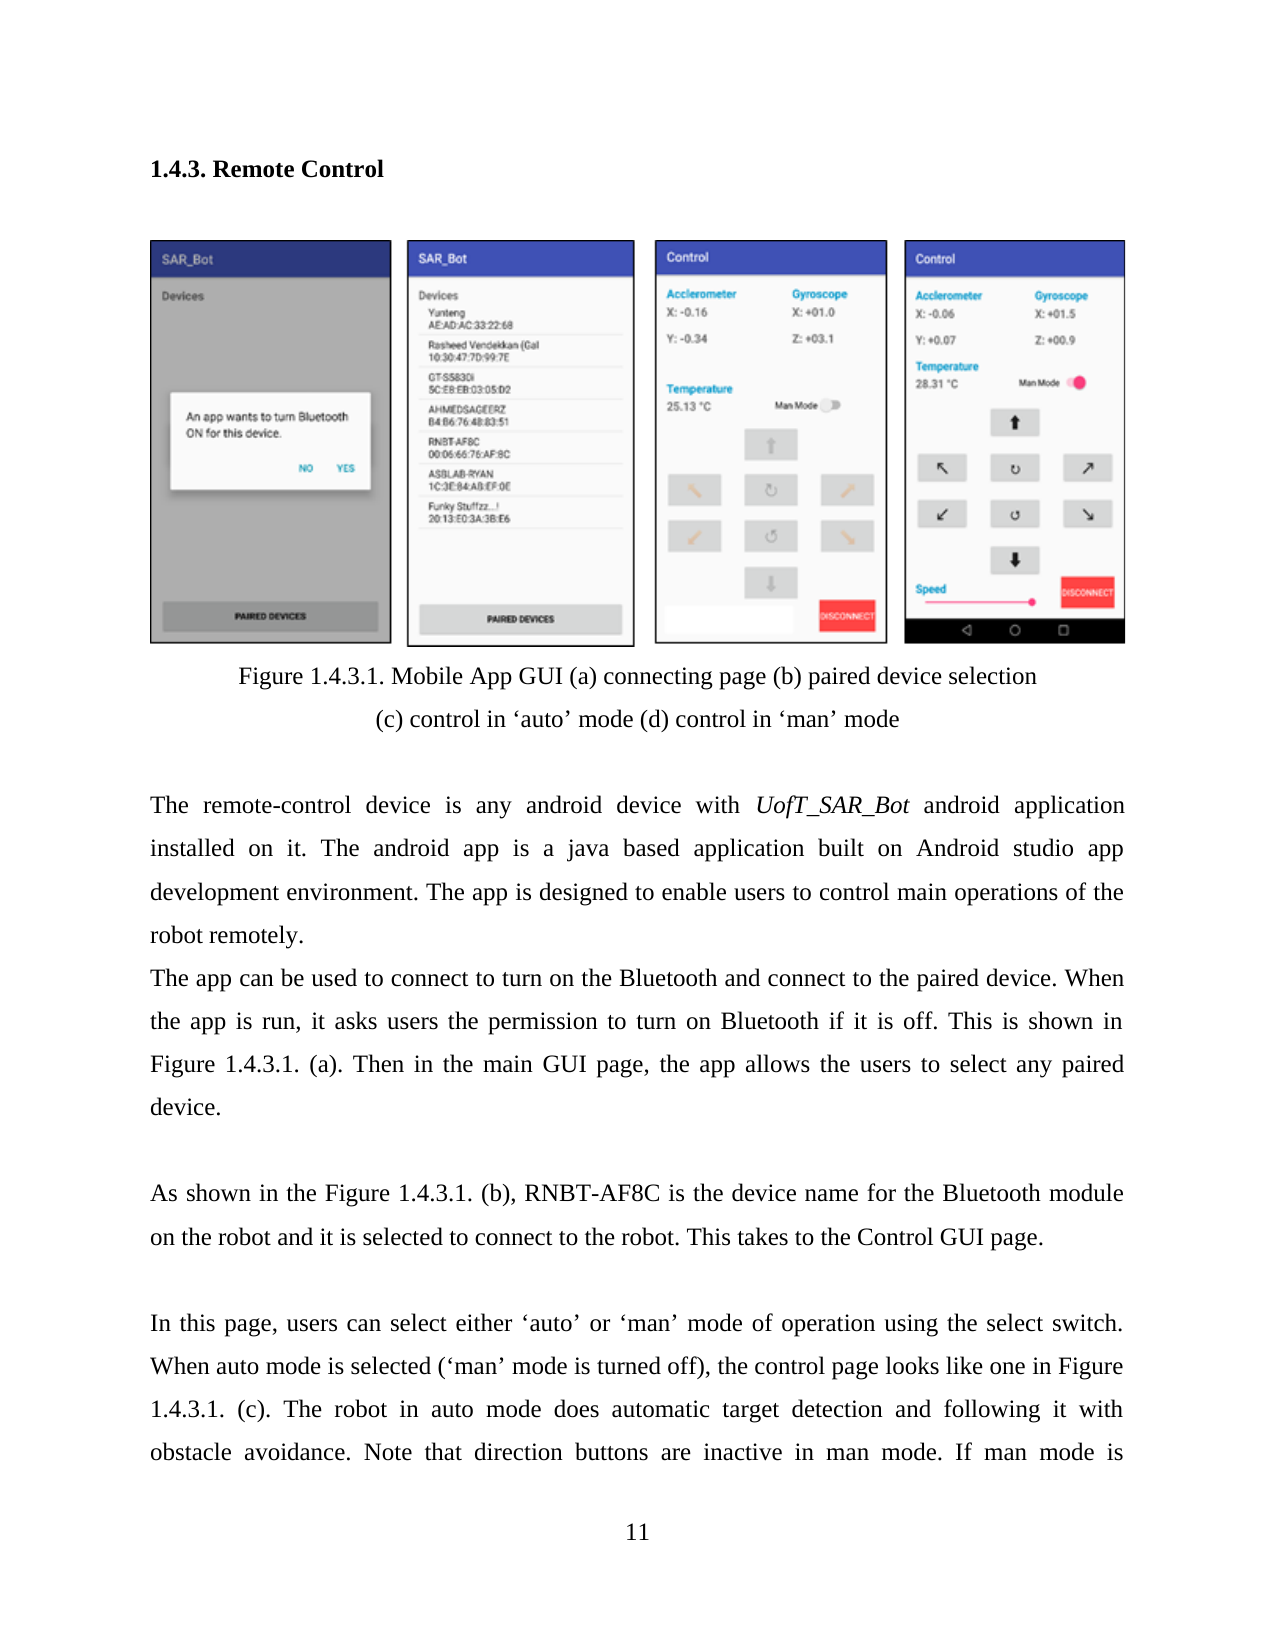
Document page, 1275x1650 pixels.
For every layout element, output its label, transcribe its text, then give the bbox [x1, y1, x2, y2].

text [150, 1308, 1125, 1466]
subtitle 1.4.3. Remote Control [150, 154, 1125, 183]
text (c) control in ‘auto’ mode (d) control in ‘man’ mode [150, 704, 1125, 733]
text The app can be used to connect to turn on the Bluetooth and connect to the paired device. When the app is run, it asks users the permission to turn on Bluetooth if it is off. This is shown in Figure 1.4.3.1. (a). Then in the main GUI page, the app allows the users to select any paired device. [150, 963, 1125, 1121]
picture [150, 240, 1125, 647]
text As shown in the Figure 1.4.3.1. (b), RNBT-AF8C is the device name for the Bluetooth module on the robot and it is selected to connect to the robot. This takes to the Control GUI page. [150, 1178, 1125, 1250]
text Figure 1.4.3.1. Mobile App GUI (a) connecting page (b) paired device selection [150, 661, 1125, 690]
text The remote-control device is any android device with UofT_SAR_Bot android application installed on it. The android app is a java based application built on Android studio app development environment. The app is designed to enable users to control main operations of the robot remotely. [150, 790, 1125, 948]
